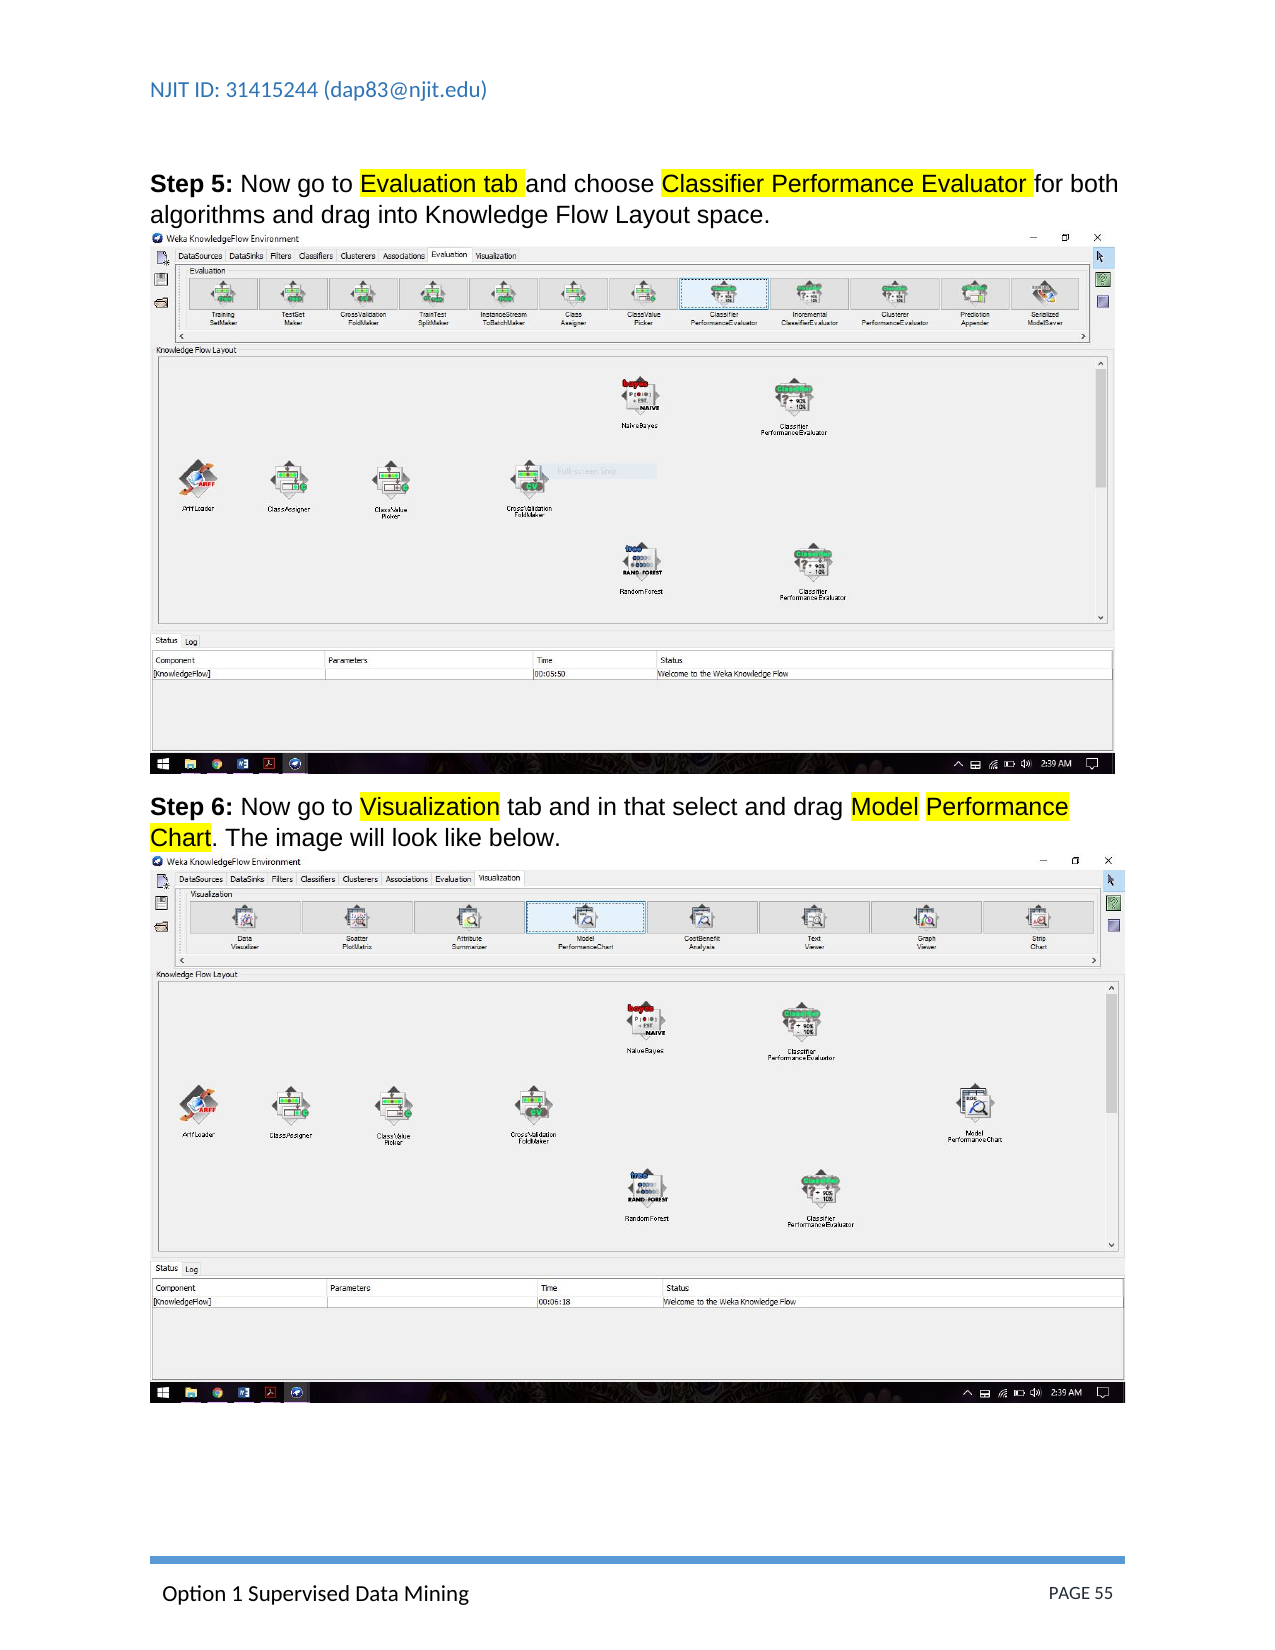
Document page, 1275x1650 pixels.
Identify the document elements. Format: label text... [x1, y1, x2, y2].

picture [150, 854, 1125, 1403]
text Step 6: Now go to Visualization tab and in that select and drag Model Performance Chart. The image will look like below. [150, 792, 1125, 854]
picture [150, 230, 1115, 774]
